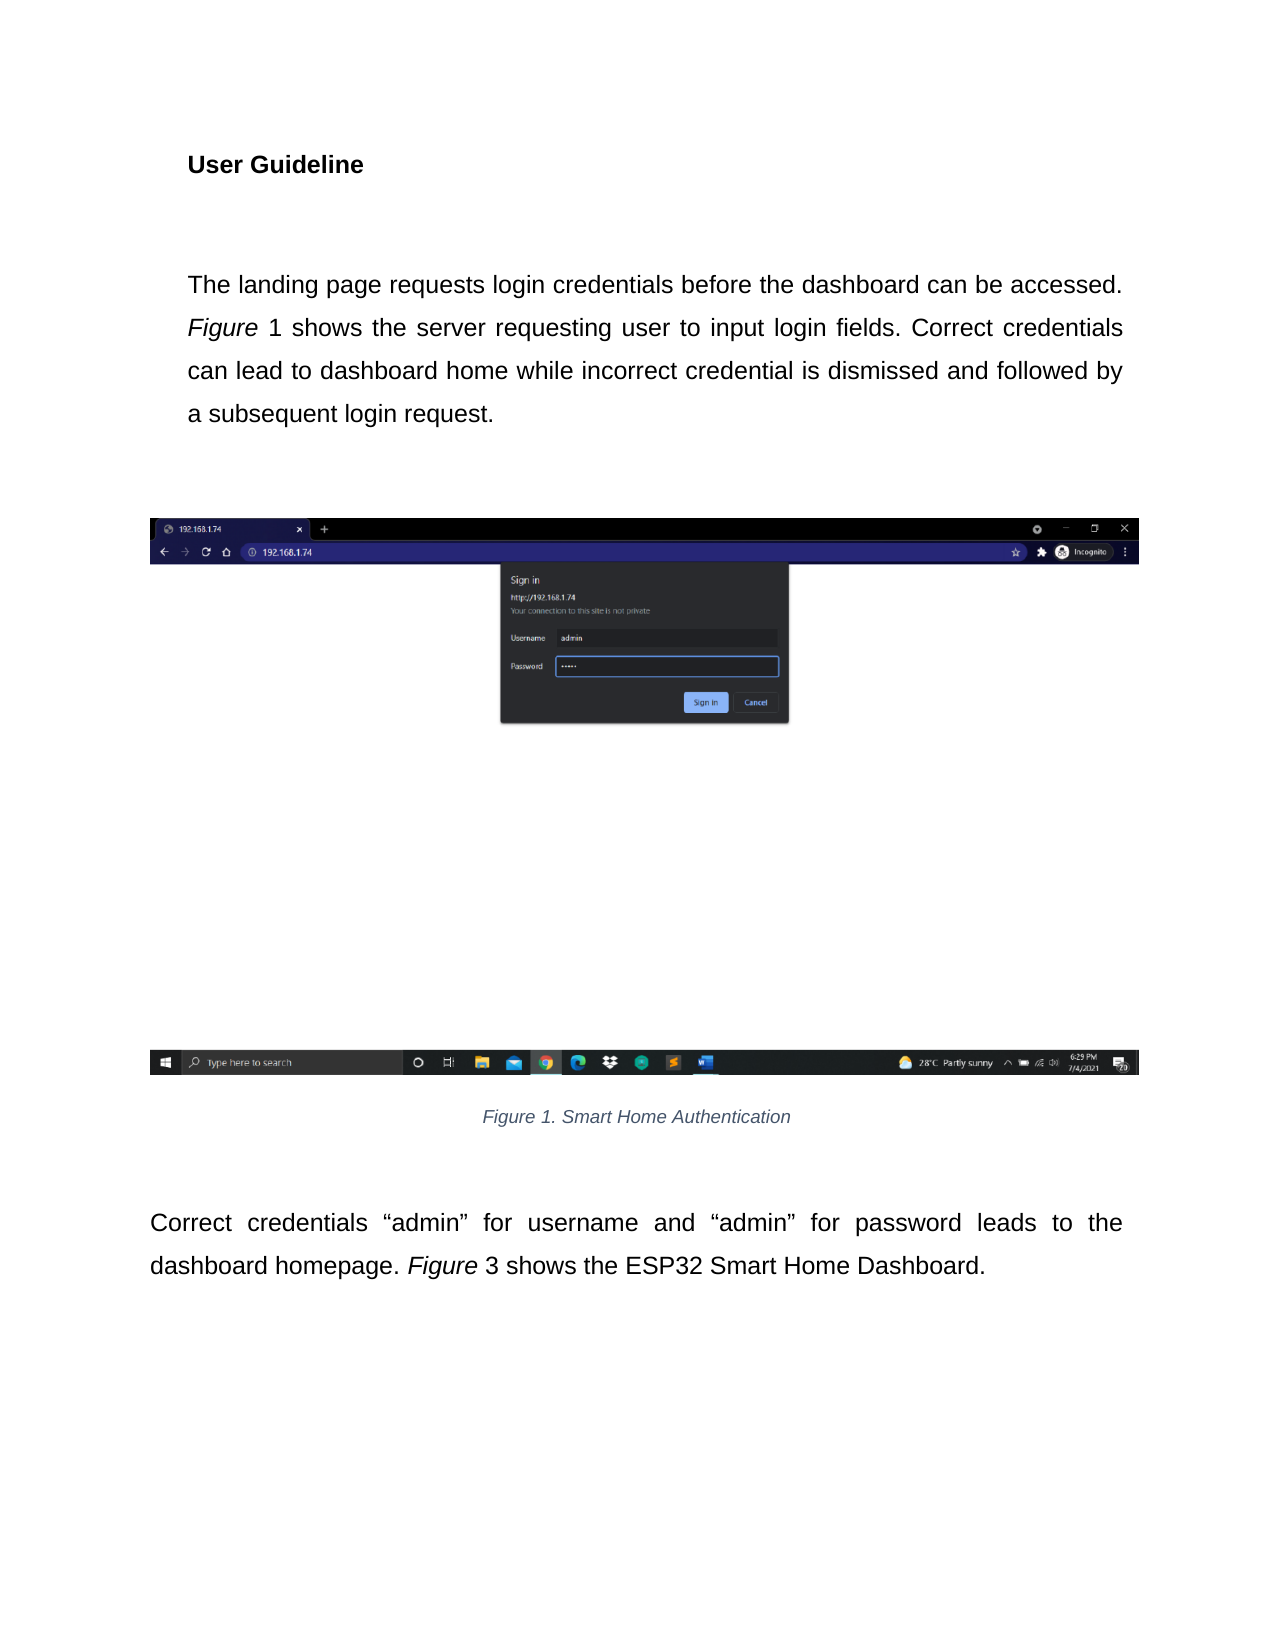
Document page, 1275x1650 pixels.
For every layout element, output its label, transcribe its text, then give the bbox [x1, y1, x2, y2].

text The landing page requests login credentials before the dashboard can be accessed. Figure 1 shows the server requesting user to input login fields. Correct credentials can lead to dashboard home while incorrect credential is dismissed and followed by a subsequent login request. [187, 269, 1125, 428]
text User Guideline [187, 150, 1125, 179]
picture [150, 518, 1139, 1075]
text Figure 1. Smart Home Authentication [150, 1105, 1125, 1127]
text Correct credentials “admin” for username and “admin” for password leads to the dashboard homepage. Figure 3 shows the ESP32 Smart Home Dashboard. [150, 1208, 1125, 1279]
